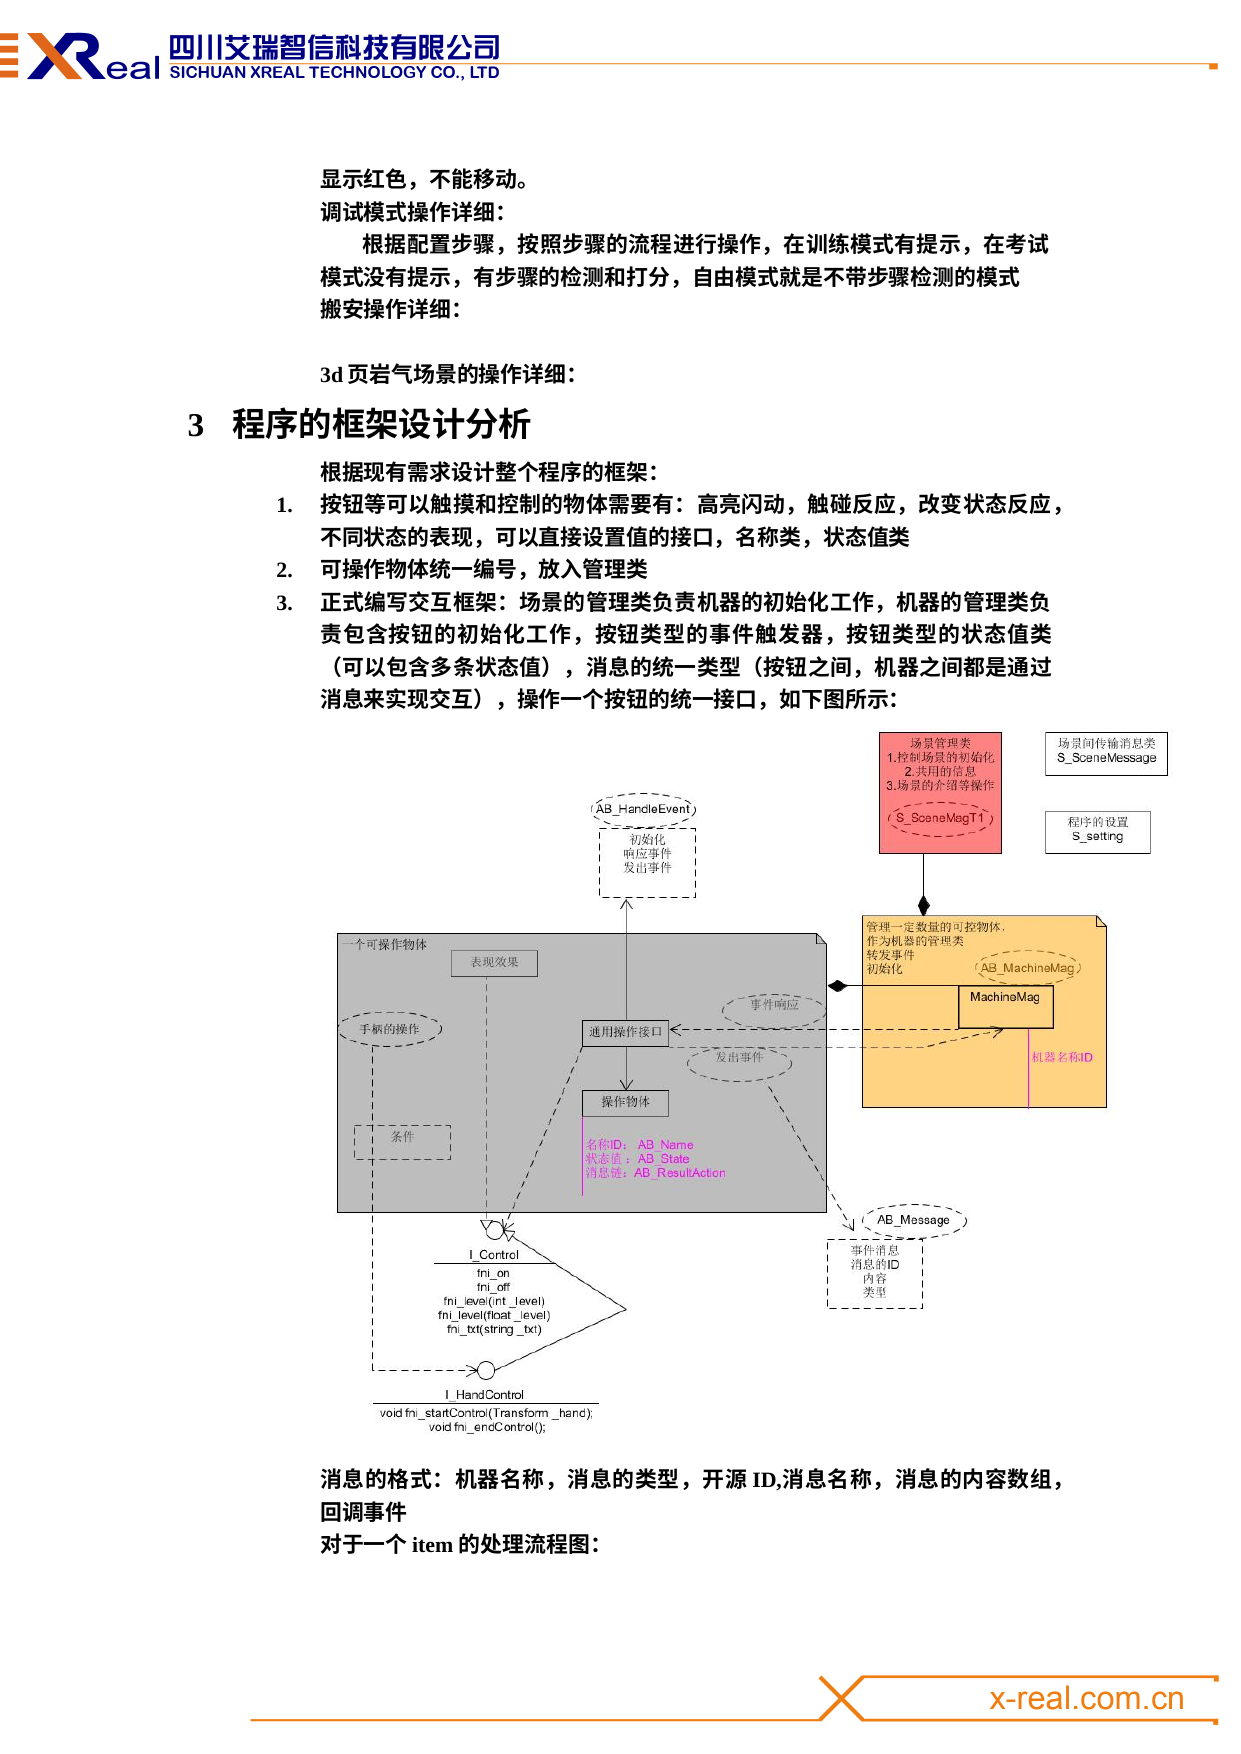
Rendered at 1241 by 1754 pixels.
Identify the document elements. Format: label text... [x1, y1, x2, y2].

text 3d页岩气场景的操作详细： [320, 357, 1053, 389]
list 程序的框架设计分析 [187, 389, 1053, 454]
list 可操作物体统一编号，放入管理类 [276, 552, 1053, 584]
text 搬安操作详细： [320, 292, 1053, 324]
list 正式编写交互框架：场景的管理类负责机器的初始化工作，机器的管理类负责包含按钮的初始化工作，按钮类型的事件触发器，按钮类型的状态值类（可以包含多条状态值），消息的统一类型（按钮之间，机器之间都是通过消息来实现交互），操作一个按钮的统一接口，如下图所示： [276, 584, 1053, 714]
text 调试模式操作详细： [320, 194, 1053, 227]
text 根据配置步骤，按照步骤的流程进行操作，在训练模式有提示，在考试模式没有提示，有步骤的检测和打分，自由模式就是不带步骤检测的模式 [320, 227, 1053, 292]
text 对于一个item 的处理流程图： [320, 1527, 1053, 1559]
text 根据现有需求设计整个程序的框架： [320, 454, 1053, 487]
text 消息的格式：机器名称，消息的类型，开源ID,消息名称，消息的内容数组，回调事件 [320, 1462, 1053, 1527]
picture [0, 0, 1241, 1754]
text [320, 162, 1053, 194]
list 按钮等可以触摸和控制的物体需要有：高亮闪动，触碰反应，改变状态反应，不同状态的表现，可以直接设置值的接口，名称类，状态值类 [276, 487, 1053, 552]
